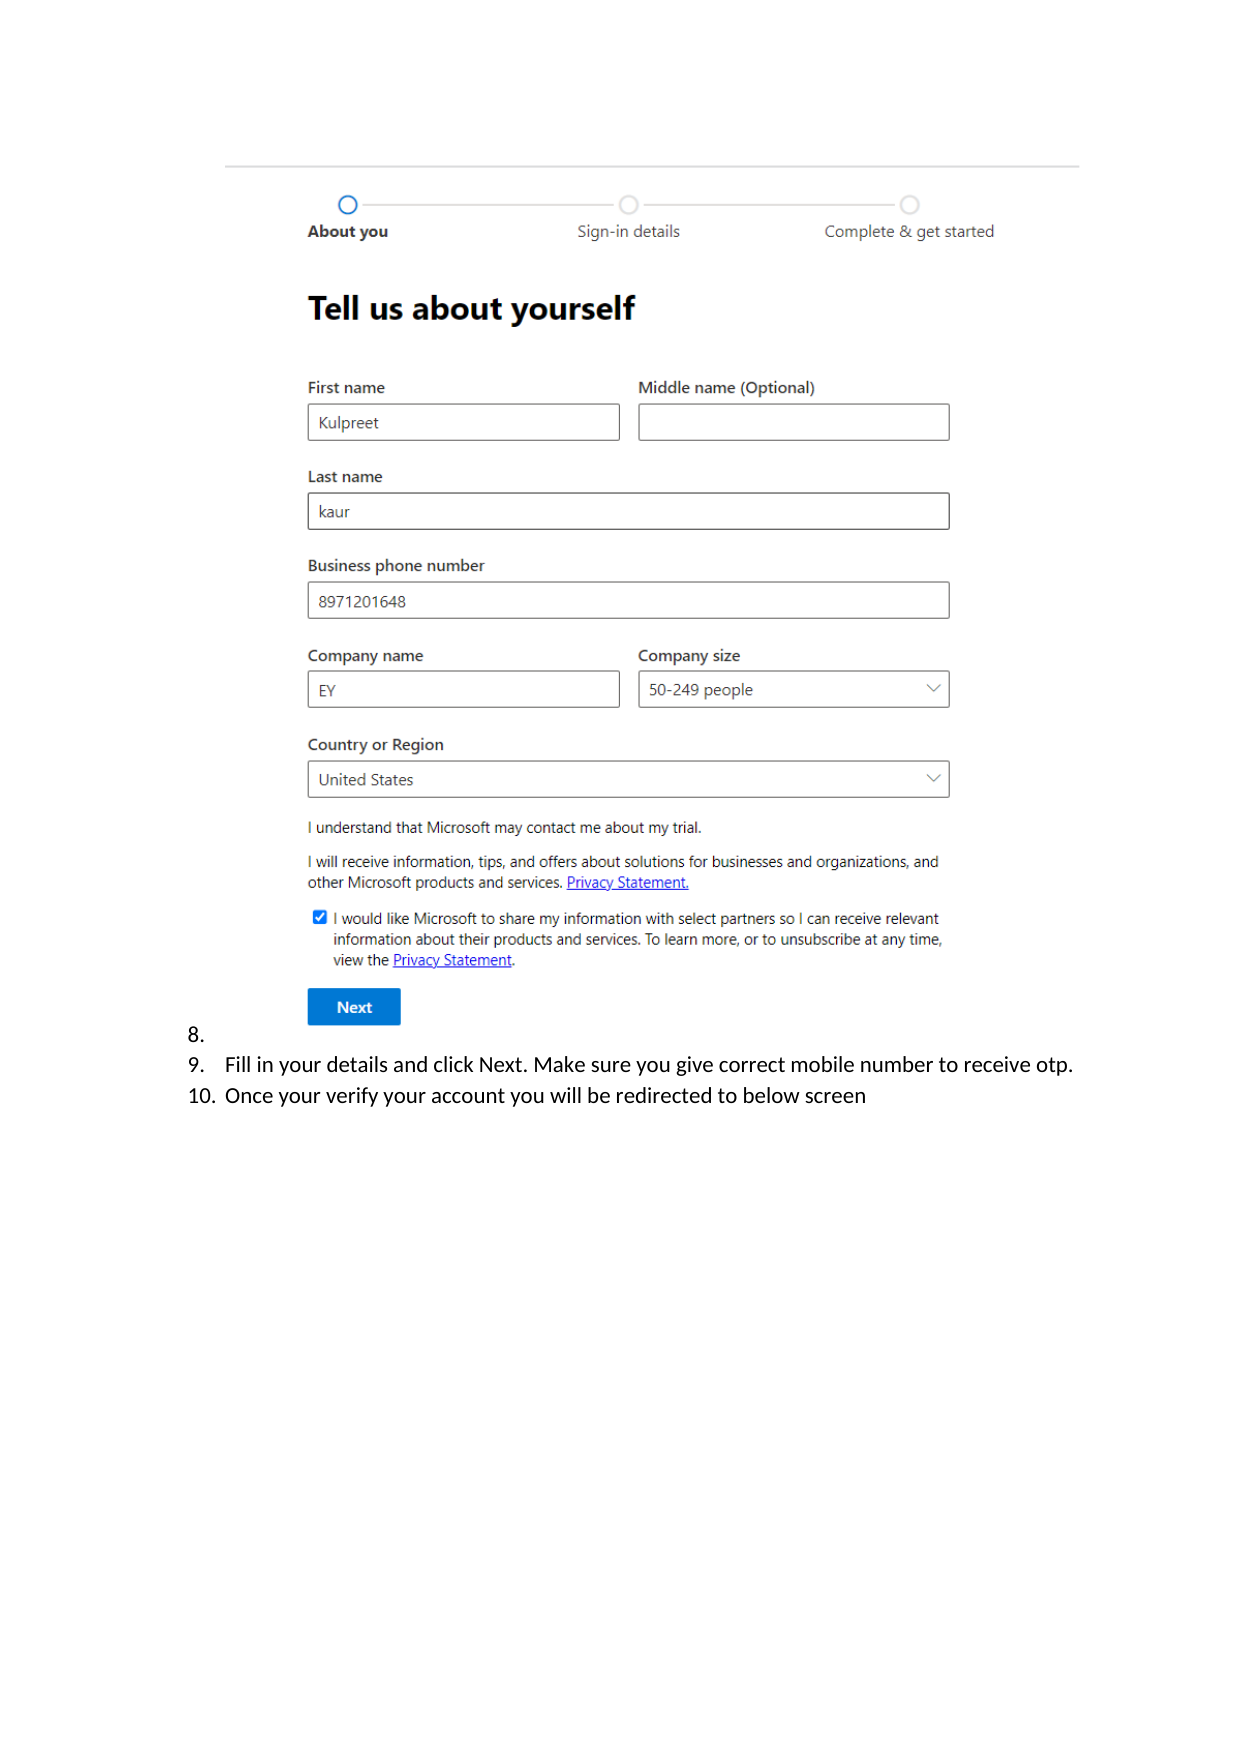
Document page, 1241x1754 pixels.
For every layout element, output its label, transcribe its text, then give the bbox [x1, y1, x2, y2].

picture [225, 150, 1080, 1043]
list Once your verify your account you will be redirected to below screen [187, 1081, 1090, 1109]
list Fill in your details and click Next. Make sure you give correct mobile number to receive otp. [187, 1051, 1090, 1079]
